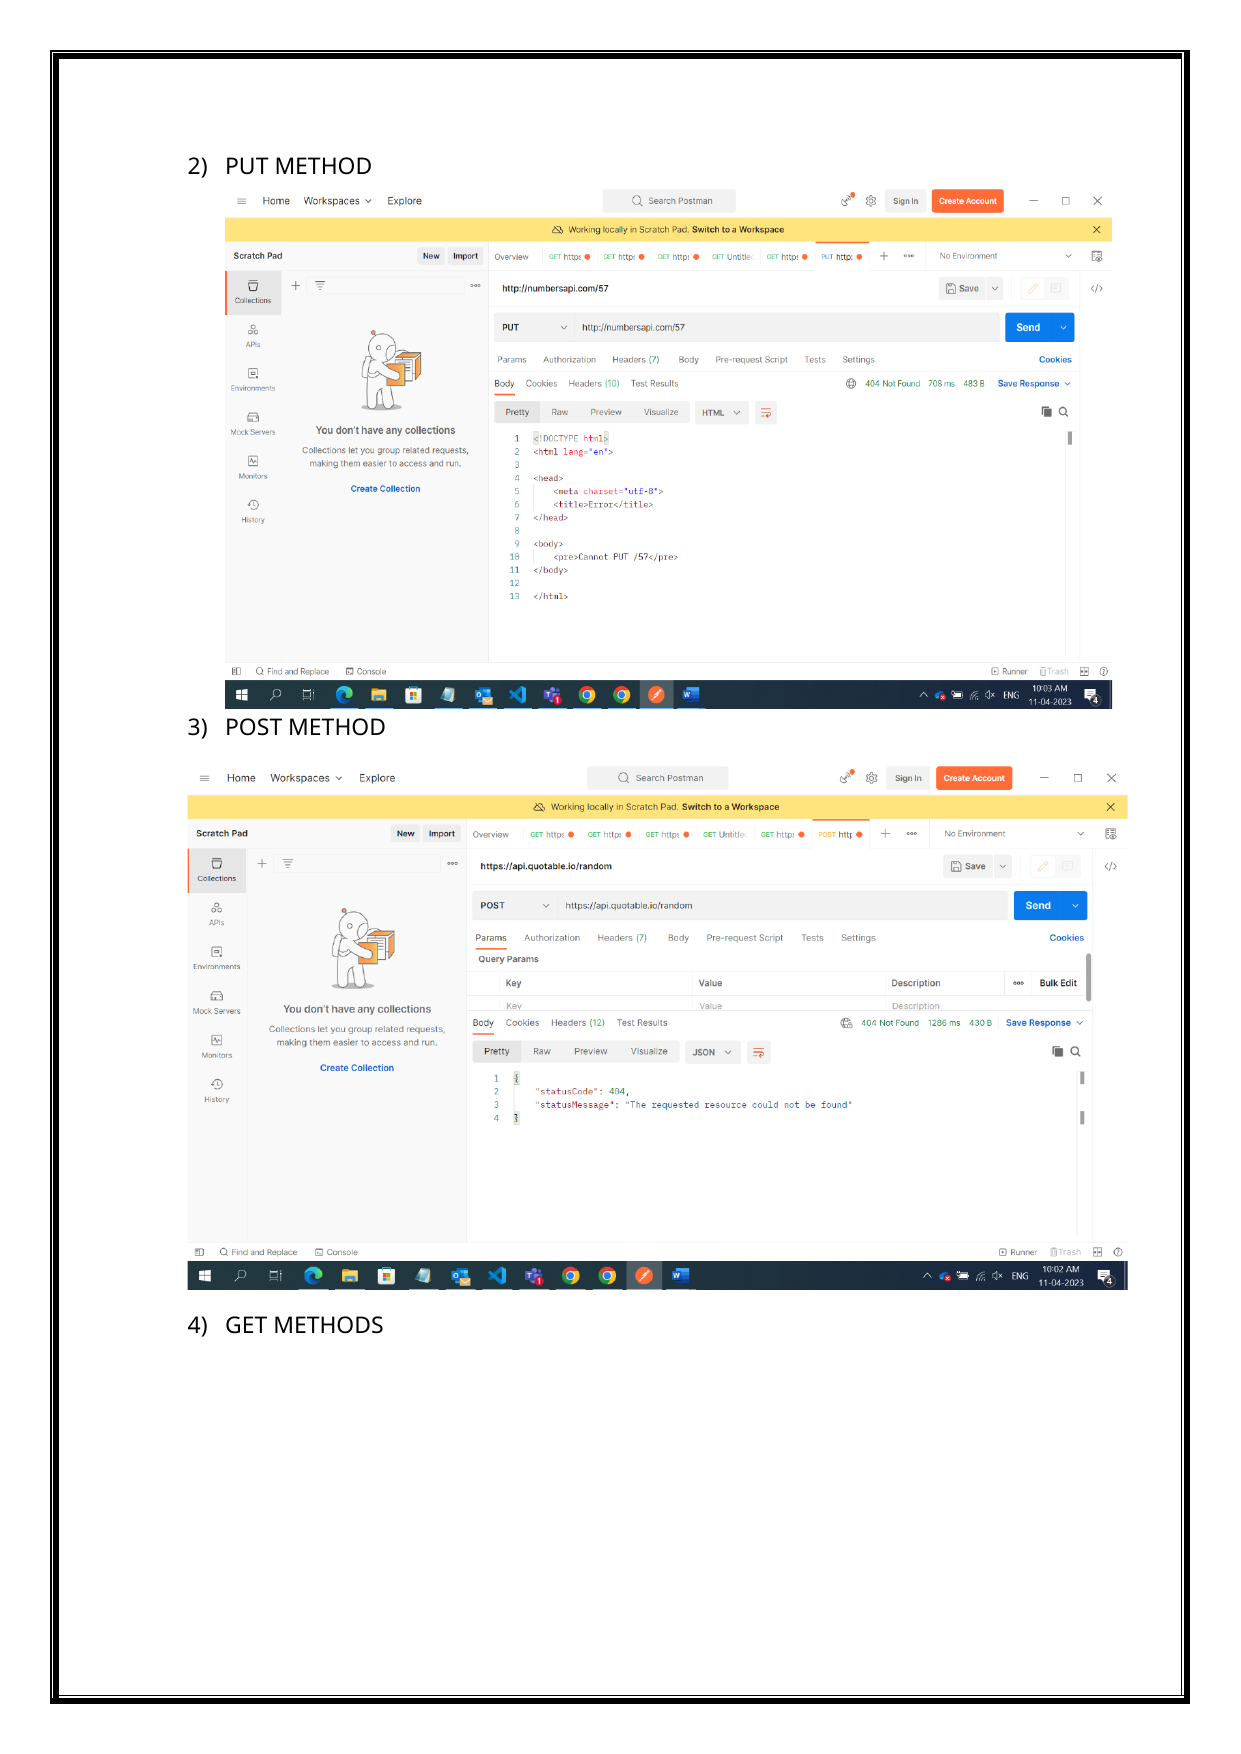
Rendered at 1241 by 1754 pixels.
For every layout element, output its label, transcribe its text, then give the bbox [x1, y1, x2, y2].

picture [225, 183, 1113, 709]
list POST METHOD [187, 711, 1090, 742]
list GET METHODS [187, 1309, 1090, 1340]
picture [187, 761, 1128, 1290]
